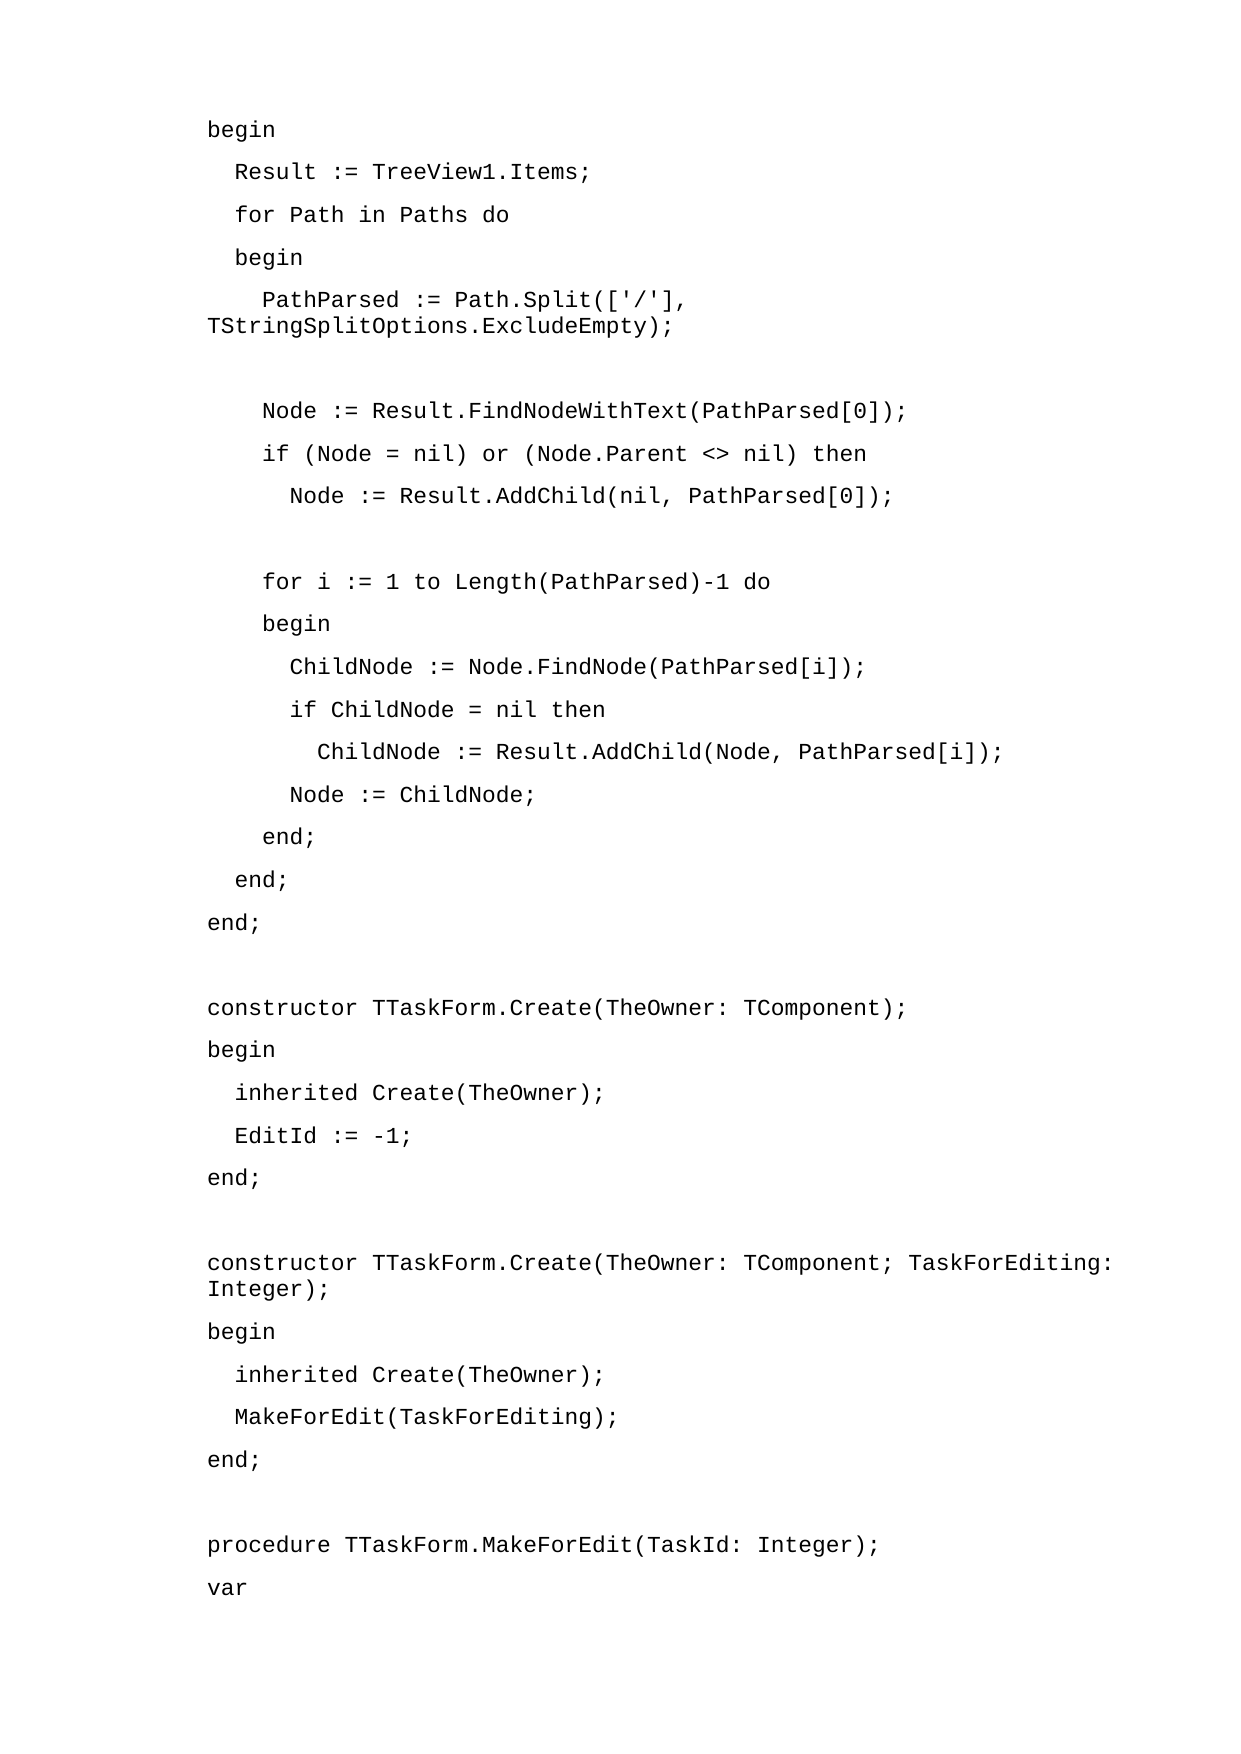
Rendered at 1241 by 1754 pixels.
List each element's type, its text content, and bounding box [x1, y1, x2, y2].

text constructor TTaskForm.Create(TheOwner: TComponent); [207, 996, 1152, 1022]
text begin [207, 1320, 1152, 1346]
text if (Node = nil) or (Node.Parent <> nil) then [207, 442, 1152, 468]
text end; [207, 911, 1152, 937]
text MakeForEdit(TaskForEditing); [207, 1406, 1152, 1431]
text ChildNode := Node.FindNode(PathParsed[i]); [207, 655, 1152, 681]
text inherited Create(TheOwner); [207, 1363, 1152, 1389]
text PathParsed := Path.Split(['/'], TStringSplitOptions.ExcludeEmpty); [207, 288, 1152, 340]
text ChildNode := Result.AddChild(Node, PathParsed[i]); [207, 741, 1152, 766]
text constructor TTaskForm.Create(TheOwner: TComponent; TaskForEditing: Integer); [207, 1252, 1152, 1304]
text begin [207, 118, 1152, 144]
text begin [207, 613, 1152, 639]
text for i := 1 to Length(PathParsed)-1 do [207, 570, 1152, 596]
text procedure TTaskForm.MakeForEdit(TaskId: Integer); [207, 1533, 1152, 1559]
text for Path in Paths do [207, 203, 1152, 229]
text inherited Create(TheOwner); [207, 1081, 1152, 1107]
text begin [207, 1039, 1152, 1065]
text EditId := -1; [207, 1124, 1152, 1150]
text Node := ChildNode; [207, 783, 1152, 809]
text if ChildNode = nil then [207, 698, 1152, 724]
text end; [207, 1448, 1152, 1474]
text Node := Result.FindNodeWithText(PathParsed[0]); [207, 400, 1152, 426]
text end; [207, 868, 1152, 894]
text var [207, 1576, 1152, 1602]
text Result := TreeView1.Items; [207, 161, 1152, 187]
text end; [207, 1167, 1152, 1192]
text end; [207, 826, 1152, 852]
text Node := Result.AddChild(nil, PathParsed[0]); [207, 485, 1152, 511]
text begin [207, 246, 1152, 272]
